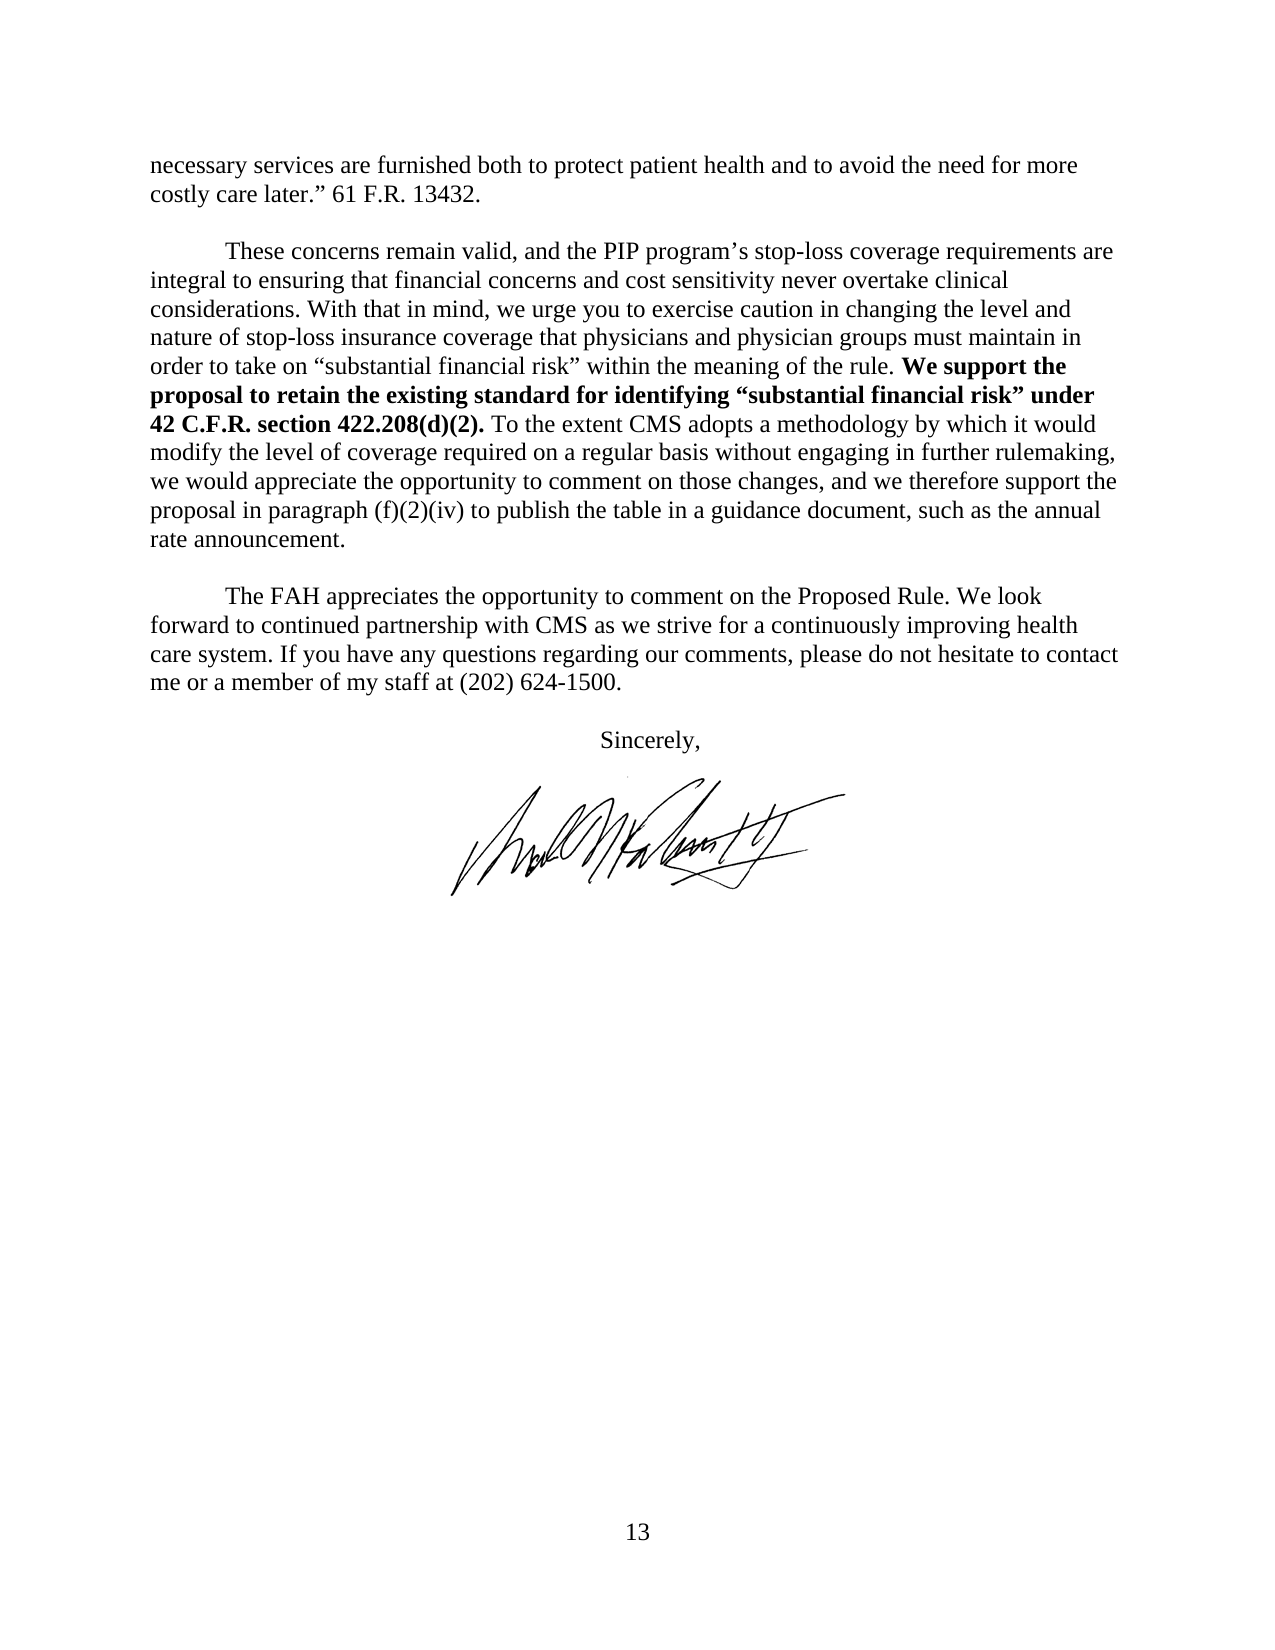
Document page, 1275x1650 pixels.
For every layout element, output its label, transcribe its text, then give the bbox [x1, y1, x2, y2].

text necessary services are furnished both to protect patient health and to avoid the need for more costly care later.” 61 F.R. 13432. [150, 150, 1080, 207]
text Sincerely, [598, 725, 703, 754]
text These concerns remain valid, and the PIP program’s stop-loss coverage requirements are integral to ensuring that financial concerns and cost sensitivity never overtake clinical considerations. With that in mind, we urge you to exercise caution in changing the level and nature of stop-loss insurance coverage that physicians and physician groups must maintain in order to take on “substantial financial risk” within the meaning of the rule. We support the proposal to retain the existing standard for identifying “substantial financial risk” under 42 C.F.R. section 422.208(d)(2). To the extent CMS adopts a methodology by which it would modify the level of coverage required on a regular basis without engaging in further rulemaking, we would appreciate the opportunity to comment on those changes, and we therefore support the proposal in paragraph (f)(2)(iv) to publish the table in a guidance document, such as the annual rate announcement. [150, 236, 1119, 552]
picture [444, 761, 852, 909]
text The FAH appreciates the opportunity to comment on the Proposed Rule. We look forward to continued partnership with CMS as we strive for a continuously improving health care system. If you have any questions regarding our comments, please do not hesitate to contact me or a member of my staff at (202) 624-1500. [150, 581, 1120, 696]
